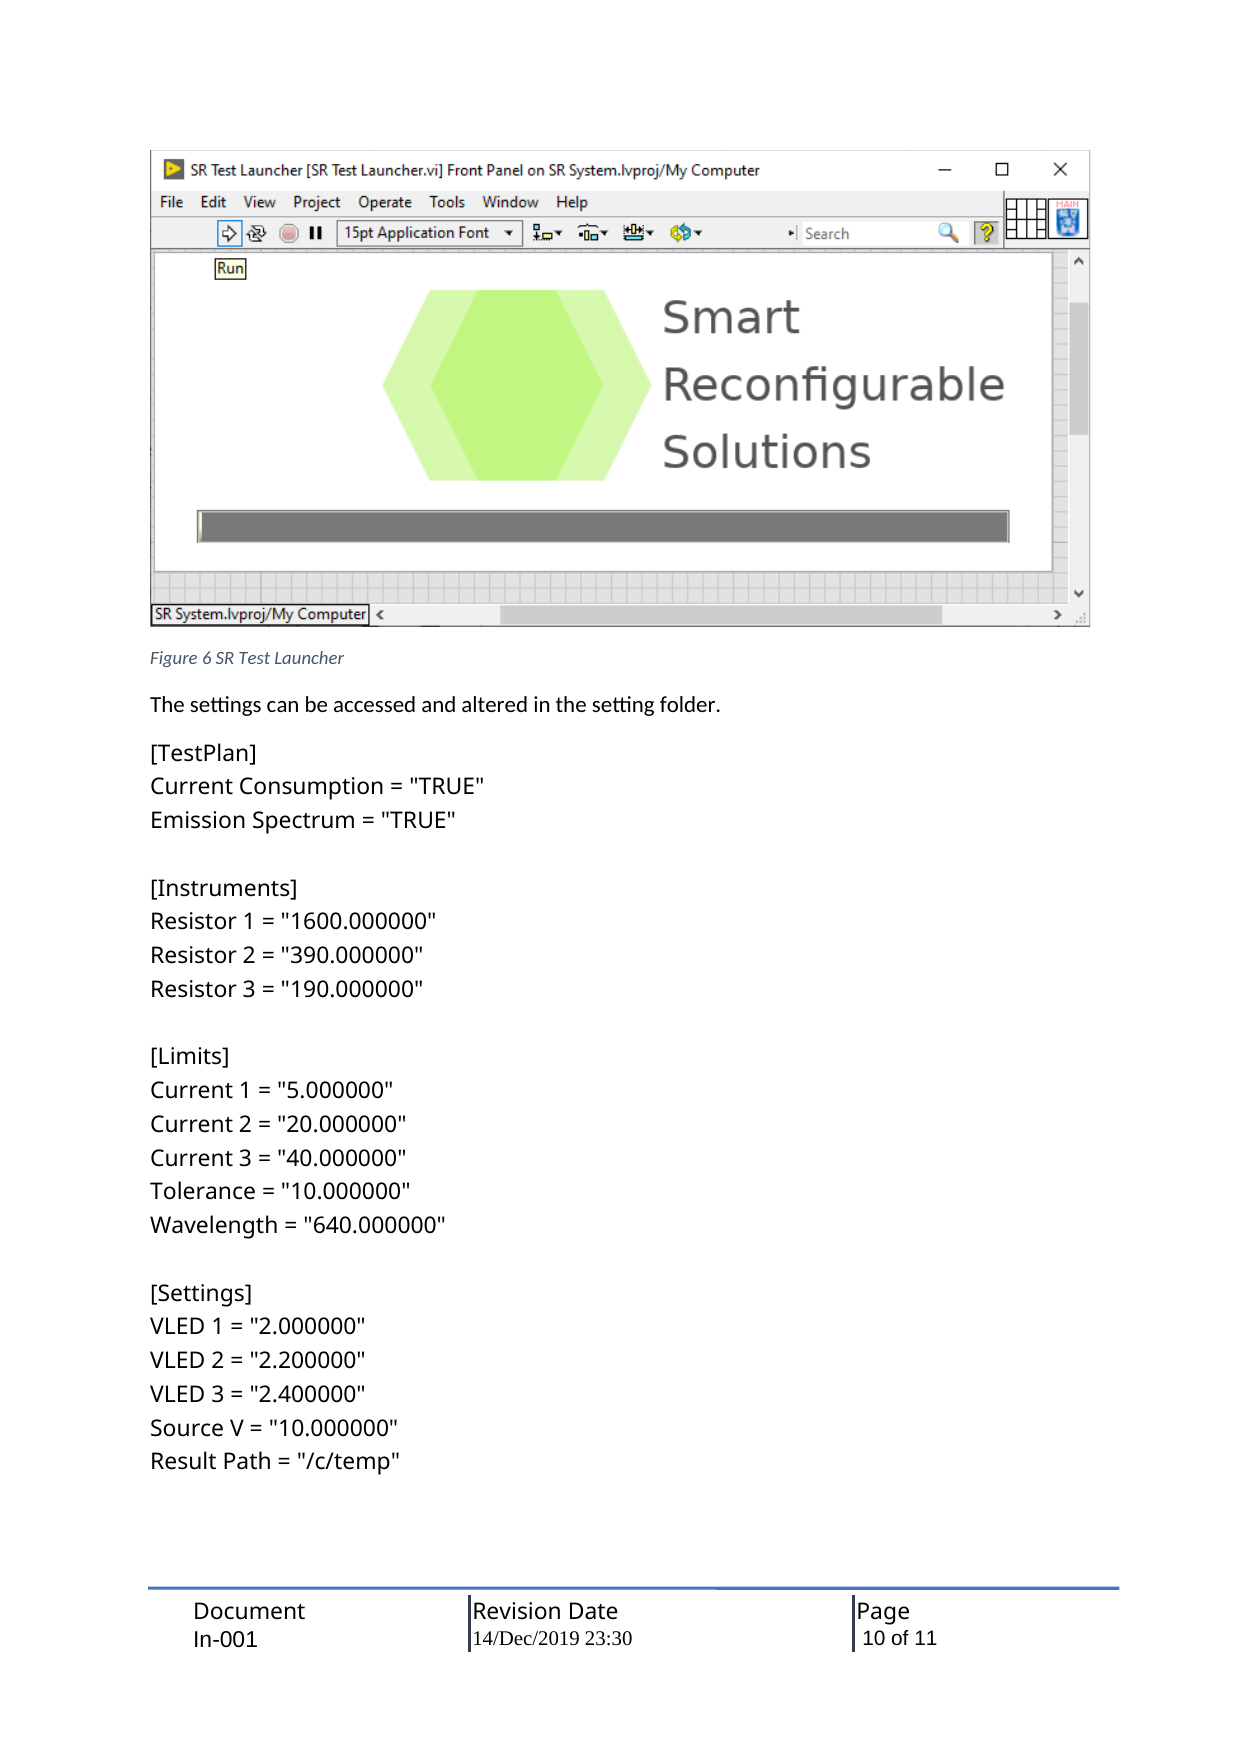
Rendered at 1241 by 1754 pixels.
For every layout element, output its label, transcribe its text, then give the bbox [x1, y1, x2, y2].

text Current Consumption = "TRUE" [150, 770, 1090, 802]
text Current 3 = "40.000000" [150, 1142, 1090, 1173]
text VLED 1 = "2.000000" [150, 1310, 1090, 1342]
text VLED 2 = "2.200000" [150, 1344, 1090, 1375]
text [Limits] [150, 1040, 1090, 1072]
text Resistor 3 = "190.000000" [150, 973, 1090, 1004]
text [Instruments] [150, 872, 1090, 903]
text [TestPlan] [150, 737, 1090, 768]
text Wavelength = "640.000000" [150, 1209, 1090, 1240]
text Tolerance = "10.000000" [150, 1175, 1090, 1207]
text Current 2 = "20.000000" [150, 1108, 1090, 1139]
text The settings can be accessed and altered in the setting folder. [150, 690, 1090, 718]
text VLED 3 = "2.400000" [150, 1378, 1090, 1409]
text Emission Spectrum = "TRUE" [150, 804, 1090, 835]
text Result Path = "/c/temp" [150, 1445, 1090, 1477]
text [Settings] [150, 1277, 1090, 1308]
text Resistor 1 = "1600.000000" [150, 905, 1090, 937]
text Source V = "10.000000" [150, 1412, 1090, 1443]
text Figure 6 SR Test Launcher [150, 646, 1090, 669]
text Current 1 = "5.000000" [150, 1074, 1090, 1105]
picture [150, 150, 1091, 627]
text Resistor 2 = "390.000000" [150, 939, 1090, 970]
